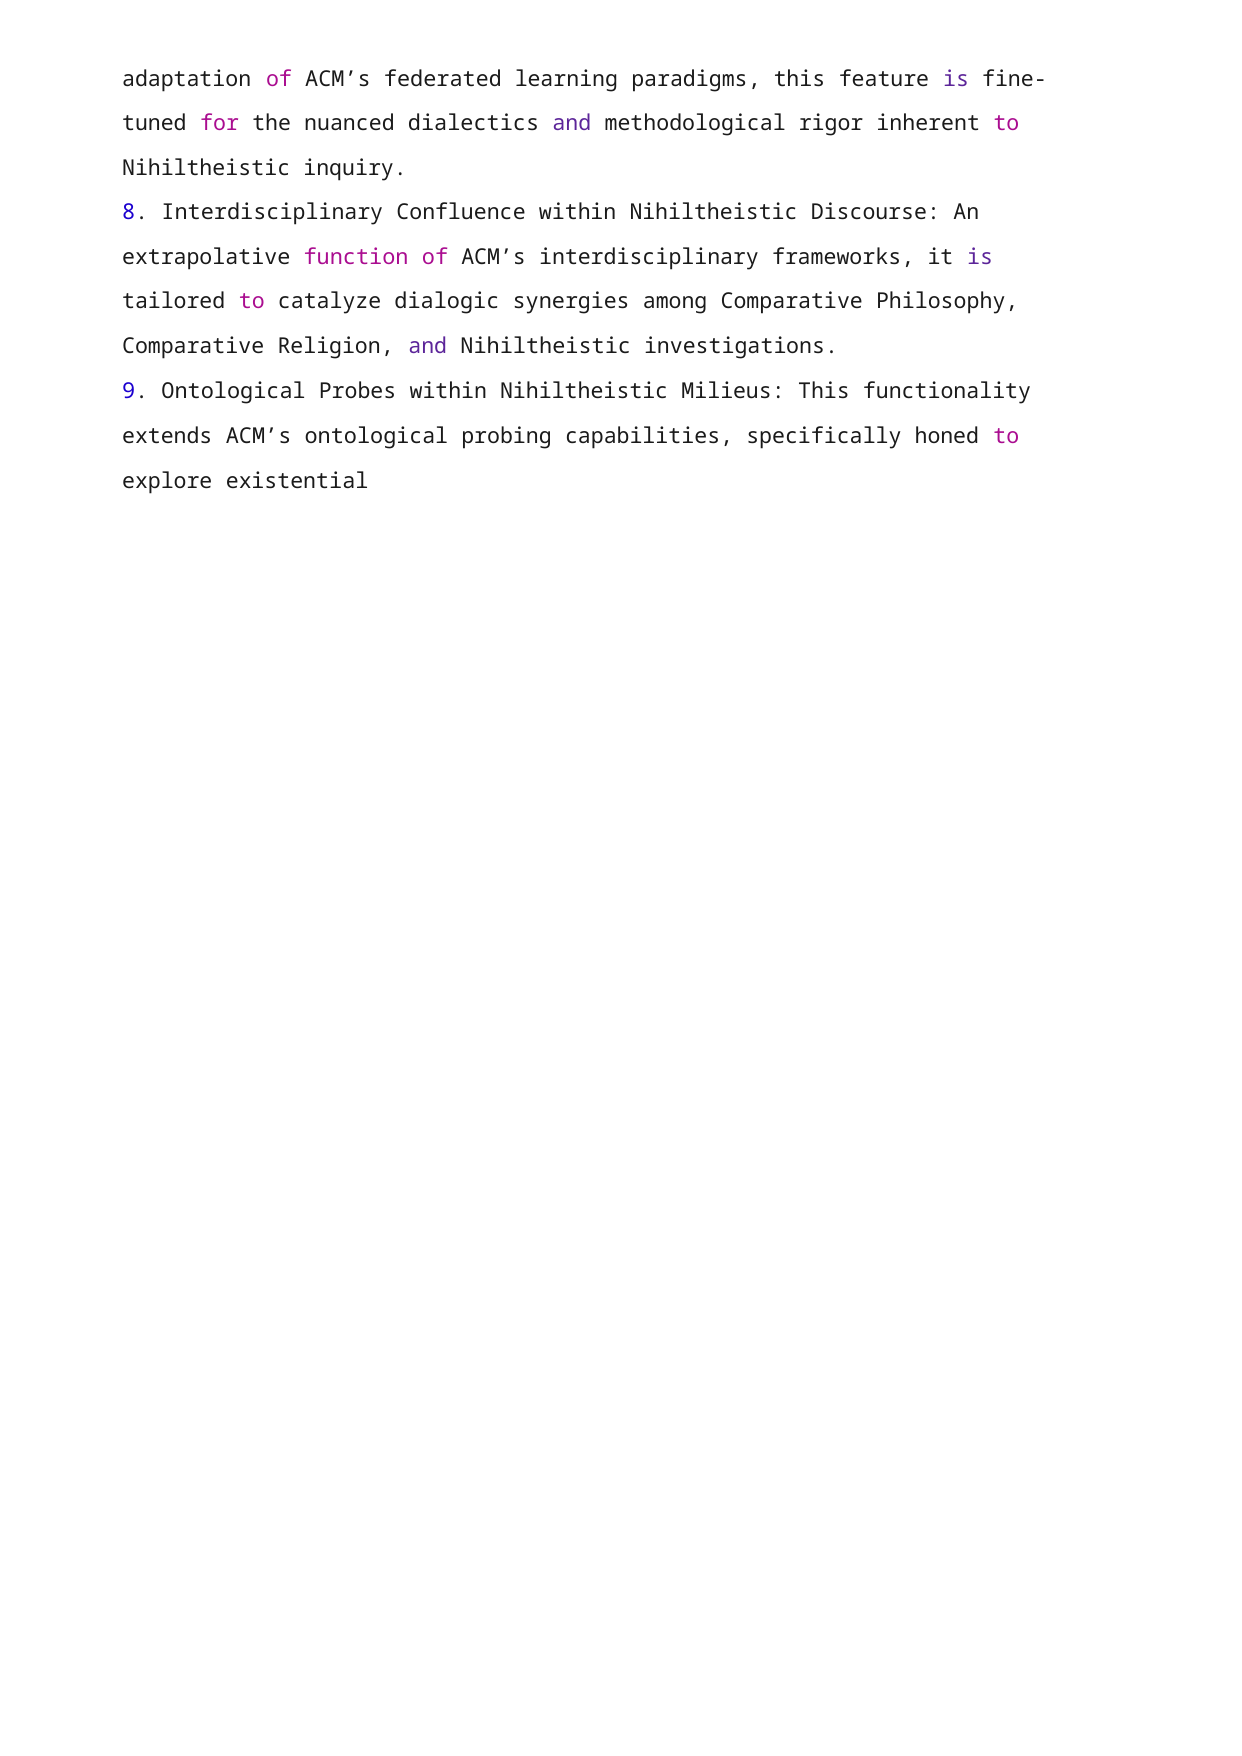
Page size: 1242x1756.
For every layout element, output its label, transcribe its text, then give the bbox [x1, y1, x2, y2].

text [122, 63, 1084, 181]
text 8. Interdisciplinary Confluence within Nihiltheistic Discourse: An extrapolative function of ACM’s interdisciplinary frameworks, it is tailored to catalyze dialogic synergies among Comparative Philosophy, Comparative Religion, and Nihiltheistic investigations. [122, 196, 1095, 360]
text 9. Ontological Probes within Nihiltheistic Milieus: This functionality extends ACM’s ontological probing capabilities, specifically honed to explore existential [122, 375, 1108, 495]
